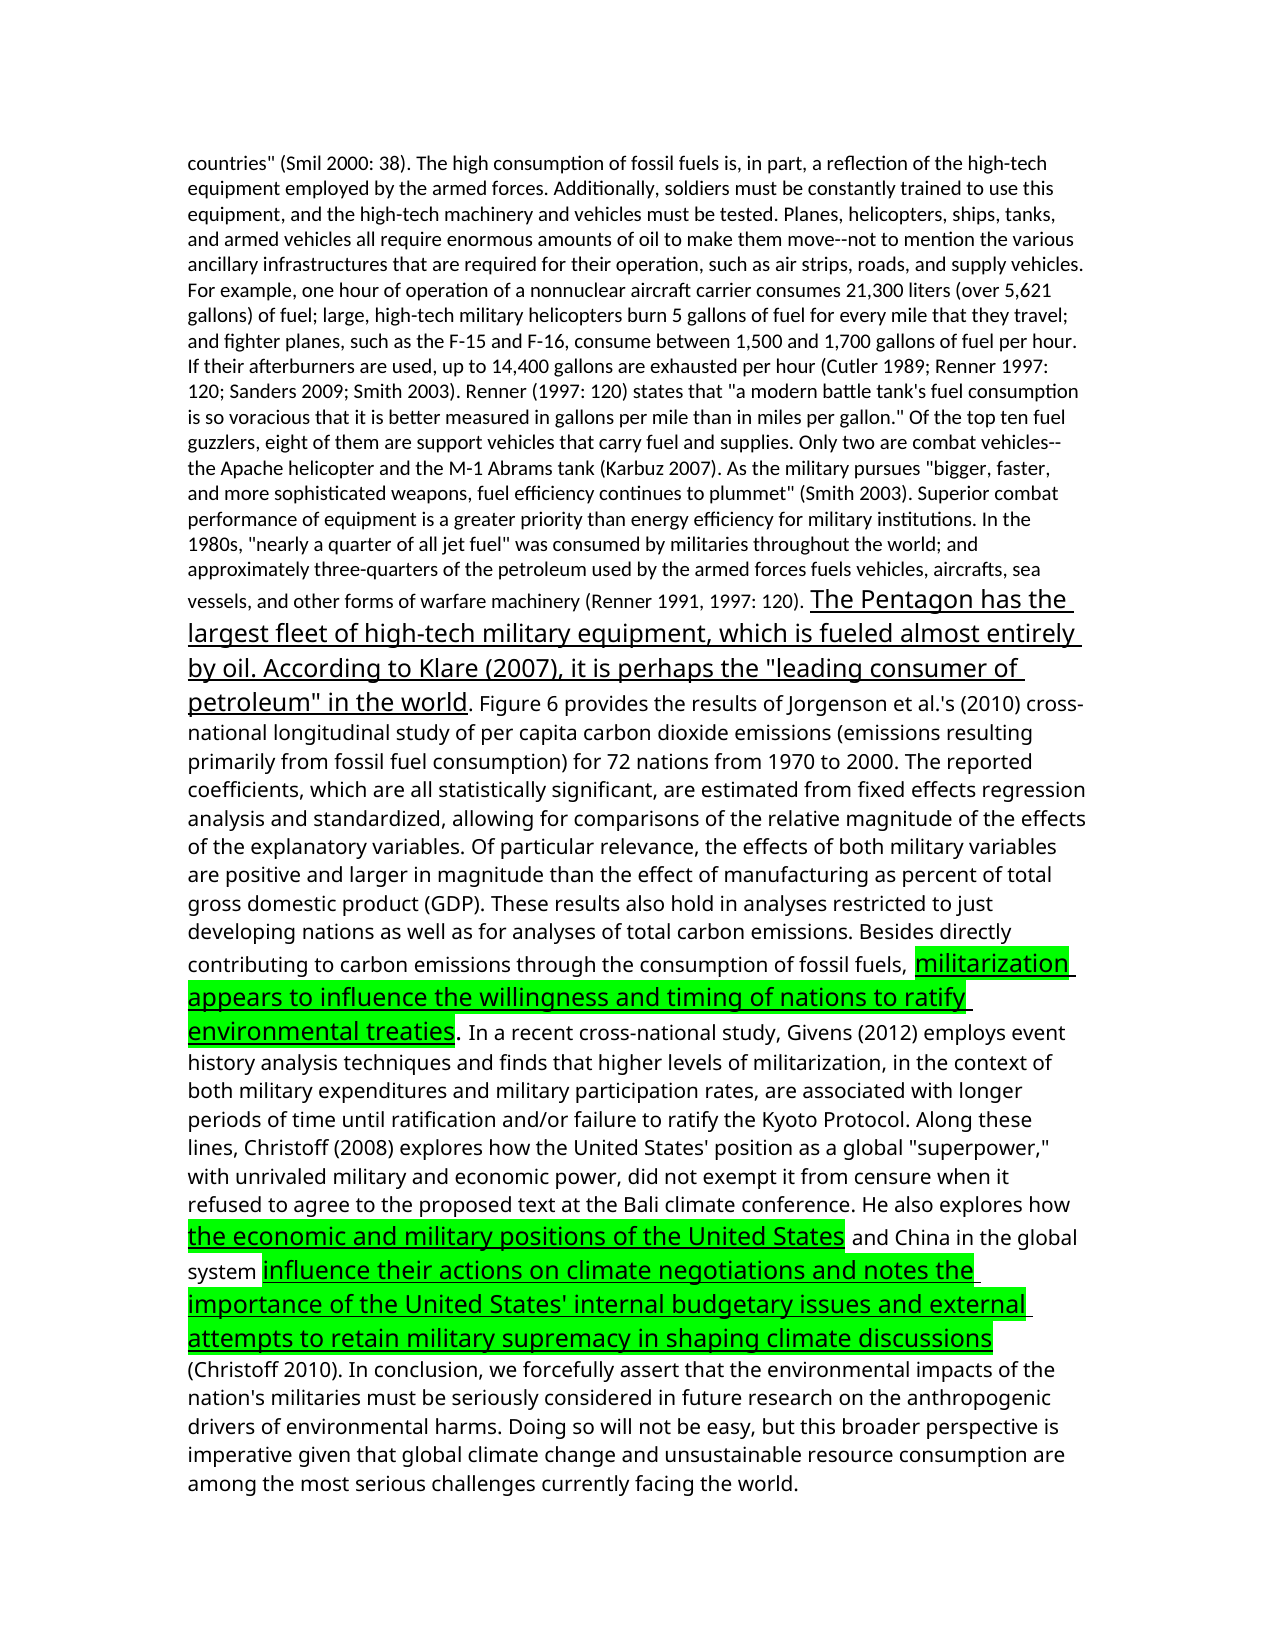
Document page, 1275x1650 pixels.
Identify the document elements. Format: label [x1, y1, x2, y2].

text [187, 150, 1087, 1497]
